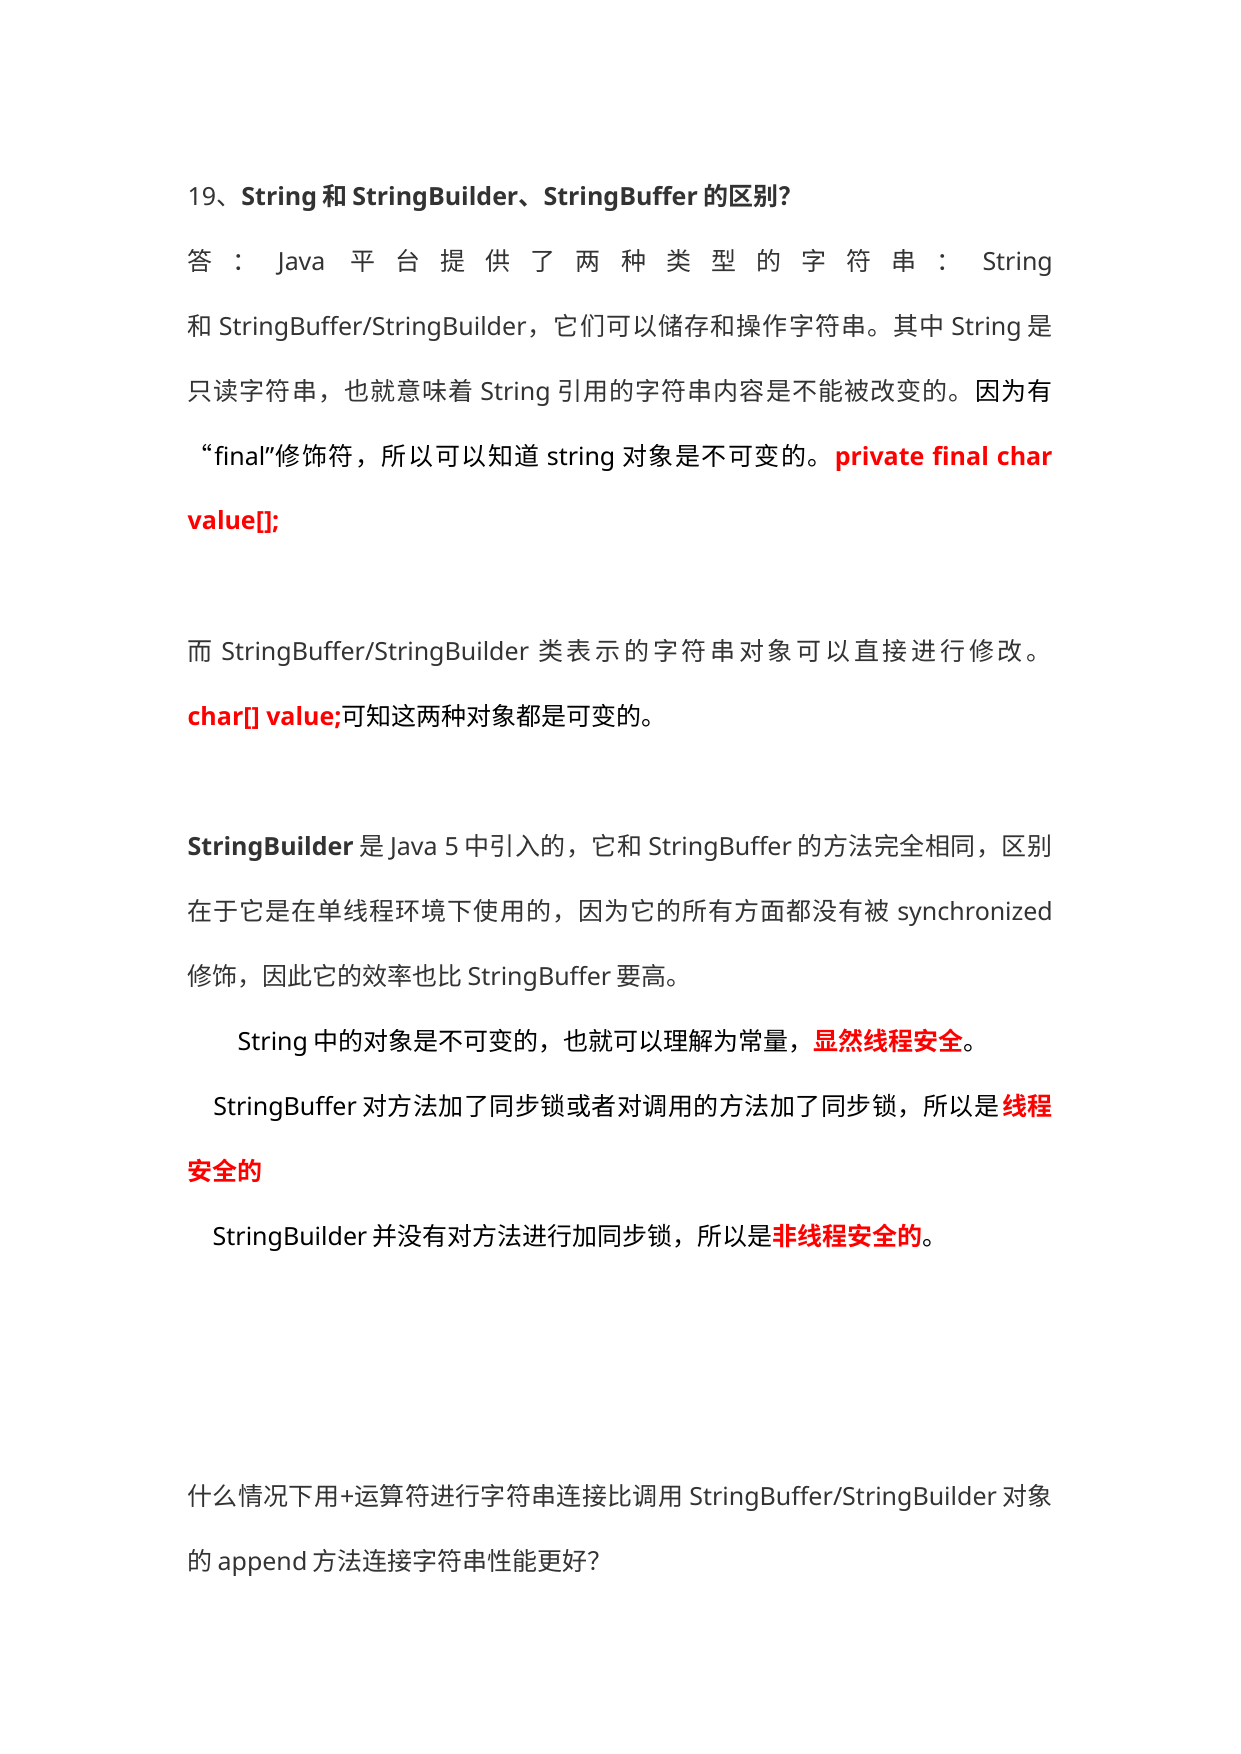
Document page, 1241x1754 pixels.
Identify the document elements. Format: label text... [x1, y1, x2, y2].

list StringBuilder是Java 5中引入的，它和StringBuffer的方法完全相同，区别在于它是在单线程环境下使用的，因为它的所有方面都没有被synchronized修饰，因此它的效率也比StringBuffer要高。 [187, 812, 1053, 1007]
list String和StringBuilder、StringBuffer的区别？ 答：Java平台提供了两种类型的字符串：String和StringBuffer/StringBuilder，它们可以储存和操作字符串。其中String是只读字符串，也就意味着String引用的字符串内容是不能被改变的。因为有“final”修饰符，所以可以知道string对象是不可变的。private final char value[]; [187, 162, 1053, 552]
list 什么情况下用+运算符进行字符串连接比调用StringBuffer/StringBuilder对象的append方法连接字符串性能更好？ [187, 1462, 1053, 1592]
list StringBuffer对方法加了同步锁或者对调用的方法加了同步锁，所以是线程安全的 [187, 1072, 1053, 1202]
list 而StringBuffer/StringBuilder类表示的字符串对象可以直接进行修改。 char[] value;可知这两种对象都是可变的。 [187, 617, 1053, 747]
list String中的对象是不可变的，也就可以理解为常量，显然线程安全。 [187, 1007, 1053, 1072]
list StringBuilder并没有对方法进行加同步锁，所以是非线程安全的。 [187, 1202, 1053, 1267]
